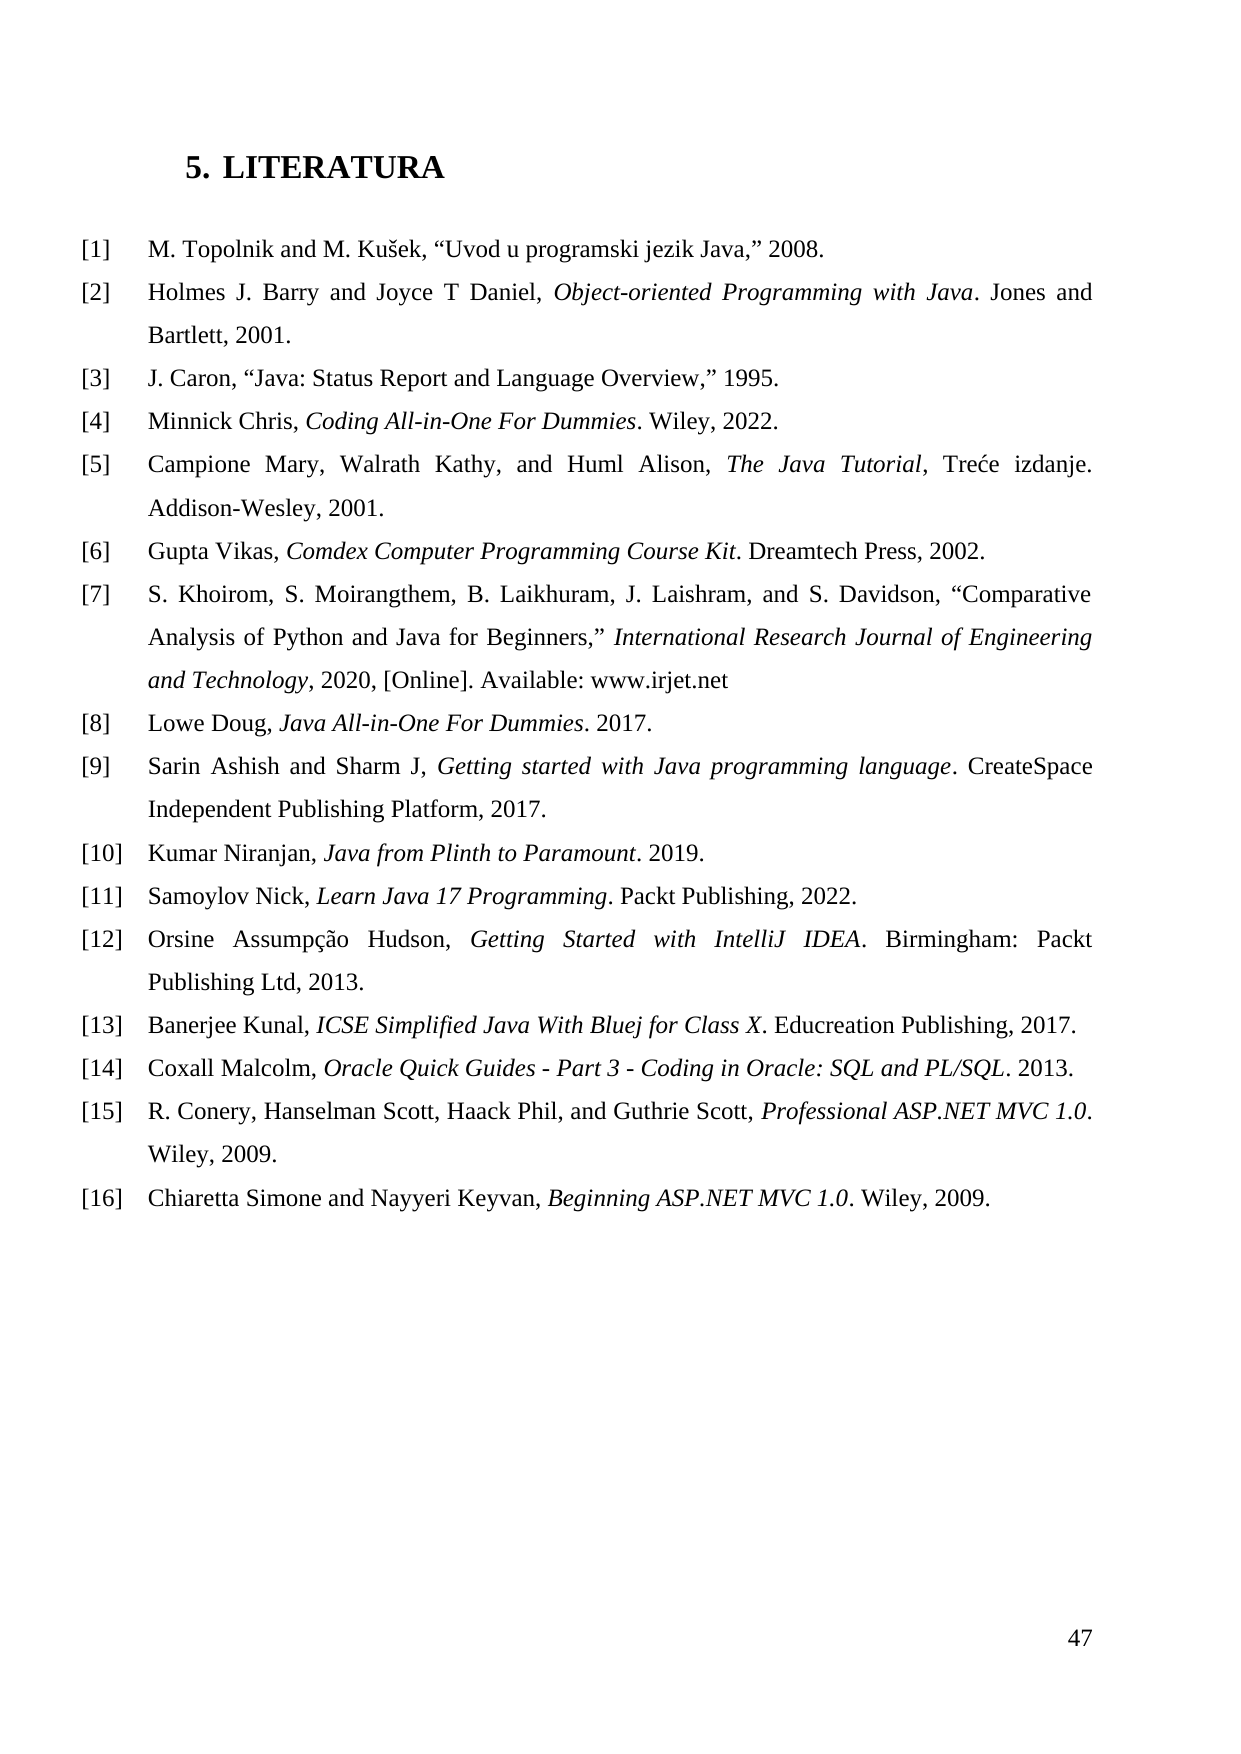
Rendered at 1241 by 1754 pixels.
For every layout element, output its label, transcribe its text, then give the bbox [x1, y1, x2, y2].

subtitle LITERATURA [185, 148, 1093, 186]
